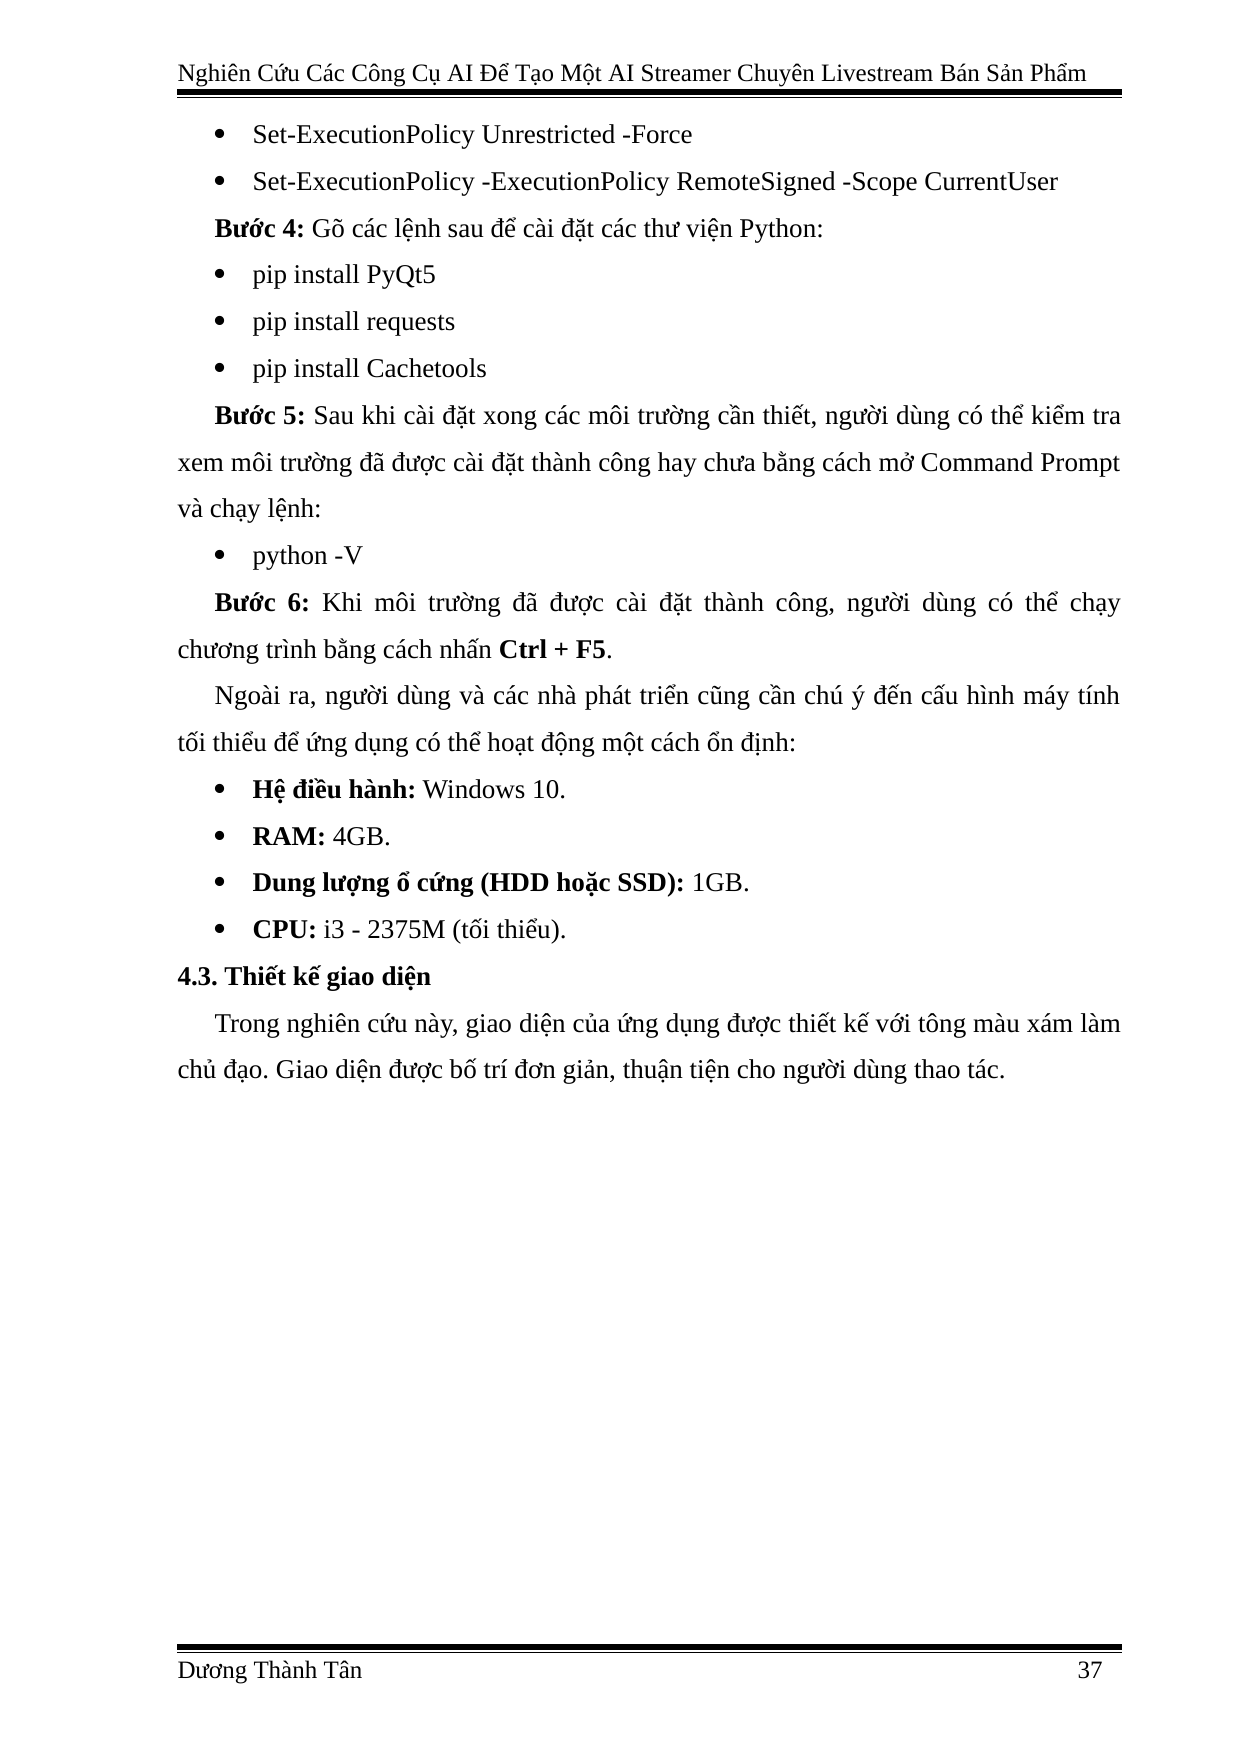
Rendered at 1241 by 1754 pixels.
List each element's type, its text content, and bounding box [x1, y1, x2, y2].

list Dung lượng ổ cứng (HDD hoặc SSD): 1GB. [215, 866, 1122, 898]
text Bước 5: Sau khi cài đặt xong các môi trường cần thiết, người dùng có thể kiểm tra xem môi trường đã được cài đặt thành công hay chưa bằng cách mở Command Prompt và chạy lệnh: [177, 399, 1122, 524]
list pip install requests [215, 305, 1122, 337]
list pip install PyQt5 [215, 258, 1122, 290]
subtitle 4.3. Thiết kế giao diện [177, 960, 1122, 991]
list pip install Cachetools [215, 352, 1122, 383]
list Set-ExecutionPolicy -ExecutionPolicy RemoteSigned -Scope CurrentUser [215, 165, 1122, 196]
list RAM: 4GB. [215, 819, 1122, 851]
list CPU: i3 - 2375M (tối thiểu). [215, 913, 1122, 944]
list Set-ExecutionPolicy Unrestricted -Force [215, 118, 1122, 149]
text Trong nghiên cứu này, giao diện của ứng dụng được thiết kế với tông màu xám làm chủ đạo. Giao diện được bố trí đơn giản, thuận tiện cho người dùng thao tác. [177, 1007, 1122, 1085]
text Ngoài ra, người dùng và các nhà phát triển cũng cần chú ý đến cấu hình máy tính tối thiểu để ứng dụng có thể hoạt động một cách ổn định: [177, 679, 1122, 757]
list python -V [215, 539, 1122, 570]
list Hệ điều hành: Windows 10. [215, 773, 1122, 804]
text Bước 6: Khi môi trường đã được cài đặt thành công, người dùng có thể chạy chương trình bằng cách nhấn Ctrl + F5. [177, 586, 1122, 664]
text Bước 4: Gõ các lệnh sau để cài đặt các thư viện Python: [177, 212, 1122, 243]
